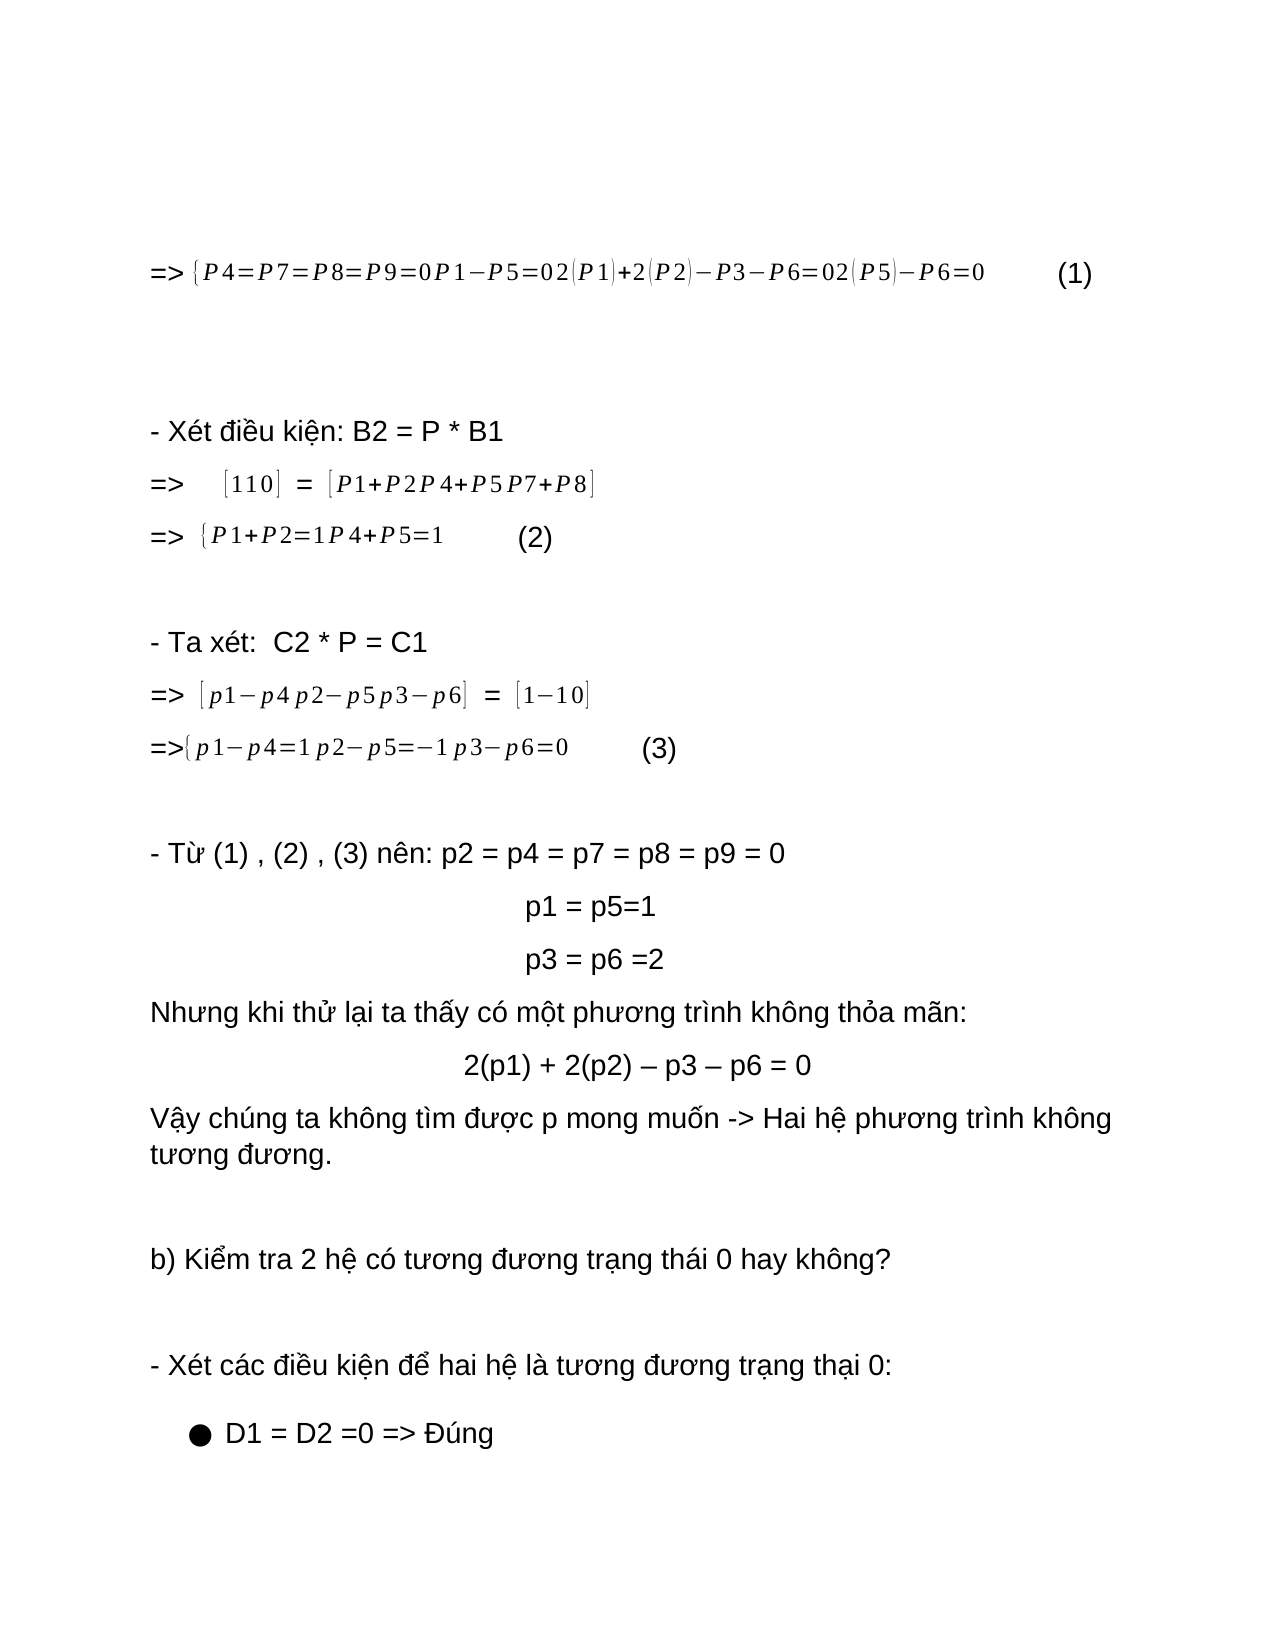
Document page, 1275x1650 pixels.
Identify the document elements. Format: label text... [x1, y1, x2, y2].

text Nhưng khi thử lại ta thấy có một phương trình không thỏa mãn: [150, 995, 1125, 1028]
text => = [150, 467, 1125, 500]
text - Từ (1) , (2) , (3) nên: p2 = p4 = p7 = p8 = p9 = 0 [150, 837, 1125, 870]
text Vậy chúng ta không tìm được p mong muốn -> Hai hệ phương trình không tương đương. [150, 1101, 1125, 1170]
text => (3) [150, 731, 1125, 764]
text - Xét điều kiện: B2 = P * B1 [150, 414, 1125, 448]
list D1 = D2 =0 => Đúng [187, 1401, 1125, 1461]
text p3 = p6 =2 [150, 942, 1125, 976]
text - Ta xét: C2 * P = C1 [150, 625, 1125, 659]
text => = [150, 678, 1125, 712]
text p1 = p5=1 [150, 889, 1125, 923]
text b) Kiểm tra 2 hệ có tương đương trạng thái 0 hay không? [150, 1242, 1125, 1276]
text - Xét các điều kiện để hai hệ là tương đương trạng thại 0: [150, 1348, 1125, 1382]
text 2(p1) + 2(p2) – p3 – p6 = 0 [150, 1048, 1125, 1081]
text => (1) [150, 256, 1125, 289]
text => (2) [150, 520, 1125, 553]
